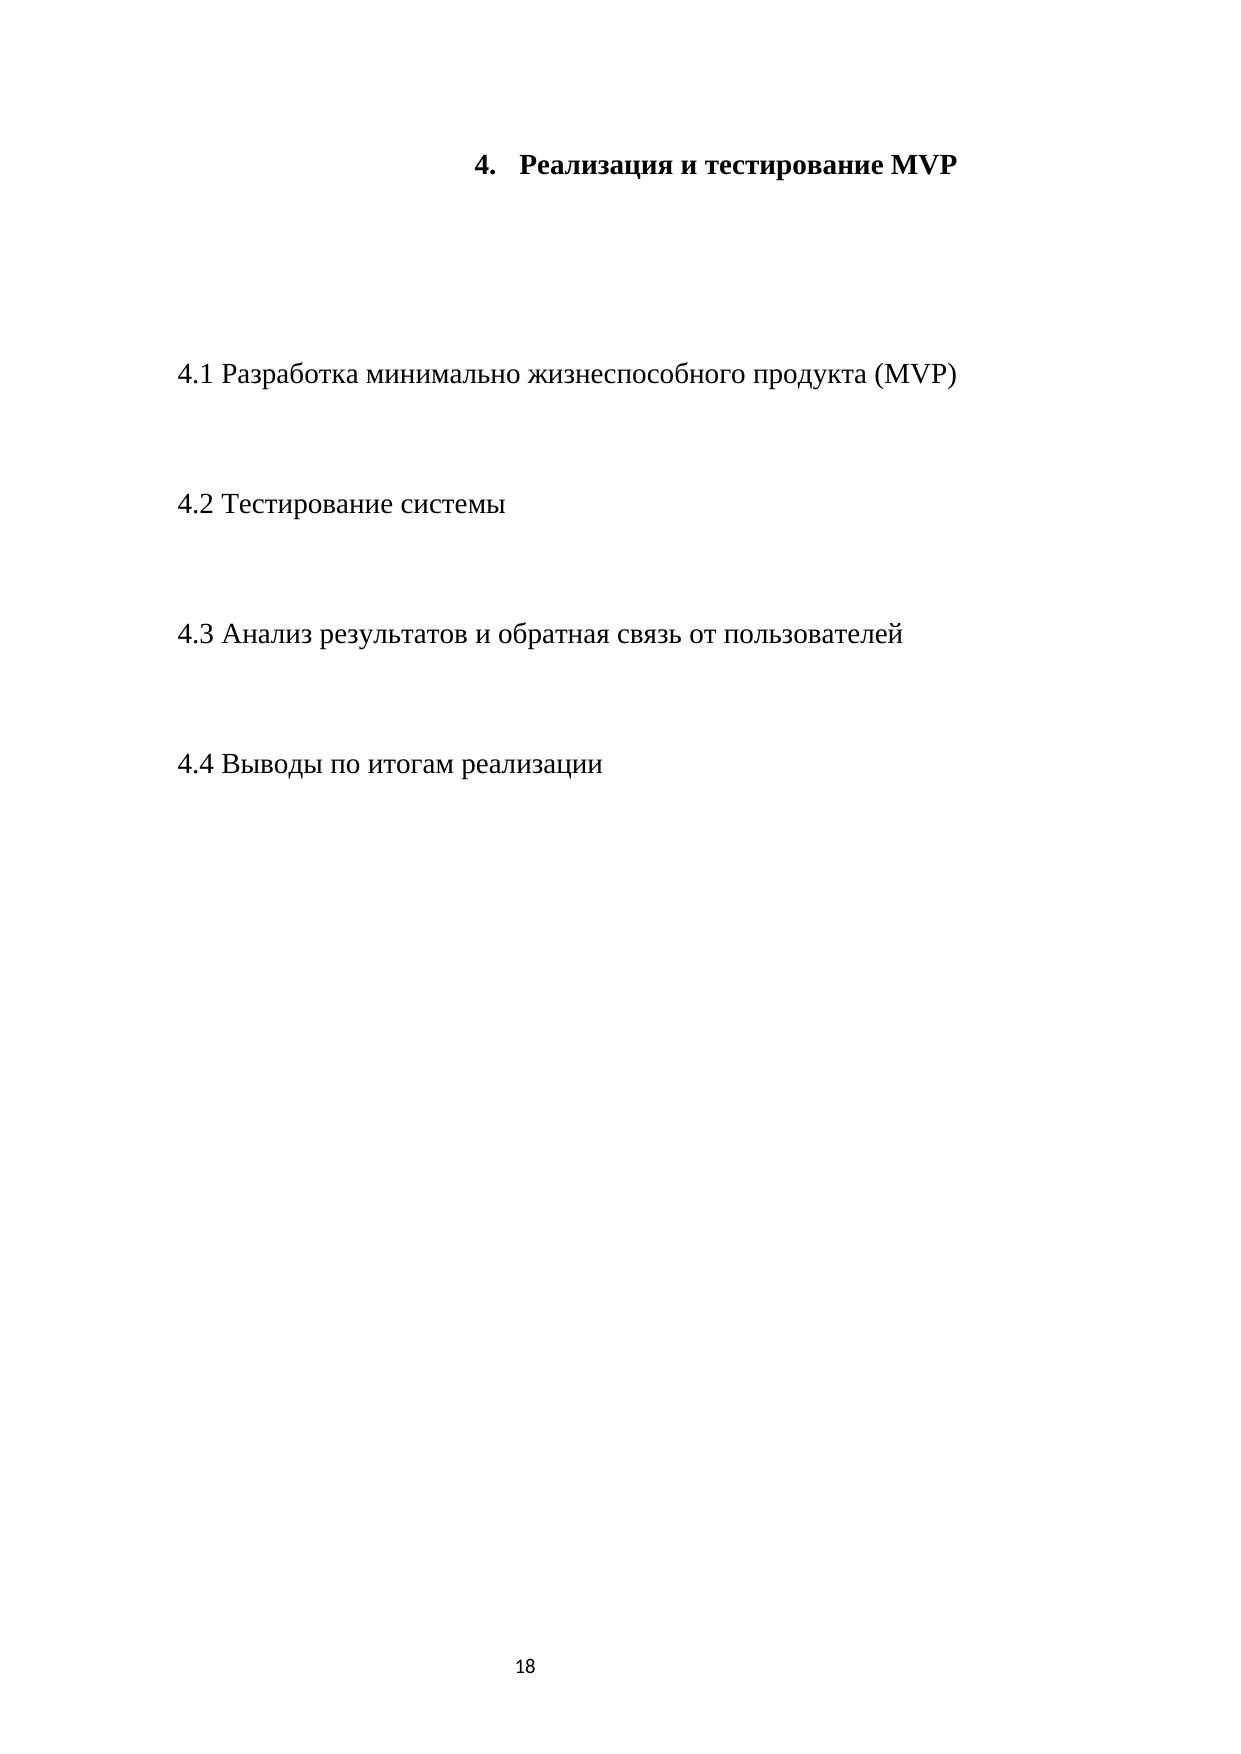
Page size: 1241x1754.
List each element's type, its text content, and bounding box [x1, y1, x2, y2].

list Реализация и тестирование MVP [221, 147, 1152, 181]
list 4.2 Тестирование системы [177, 436, 1152, 520]
list 4.4 Выводы по итогам реализации [177, 696, 1152, 779]
list 4.3 Анализ результатов и обратная связь от пользователей [177, 566, 1152, 650]
list 4.1 Разработка минимально жизнеспособного продукта (MVP) [177, 306, 1152, 390]
